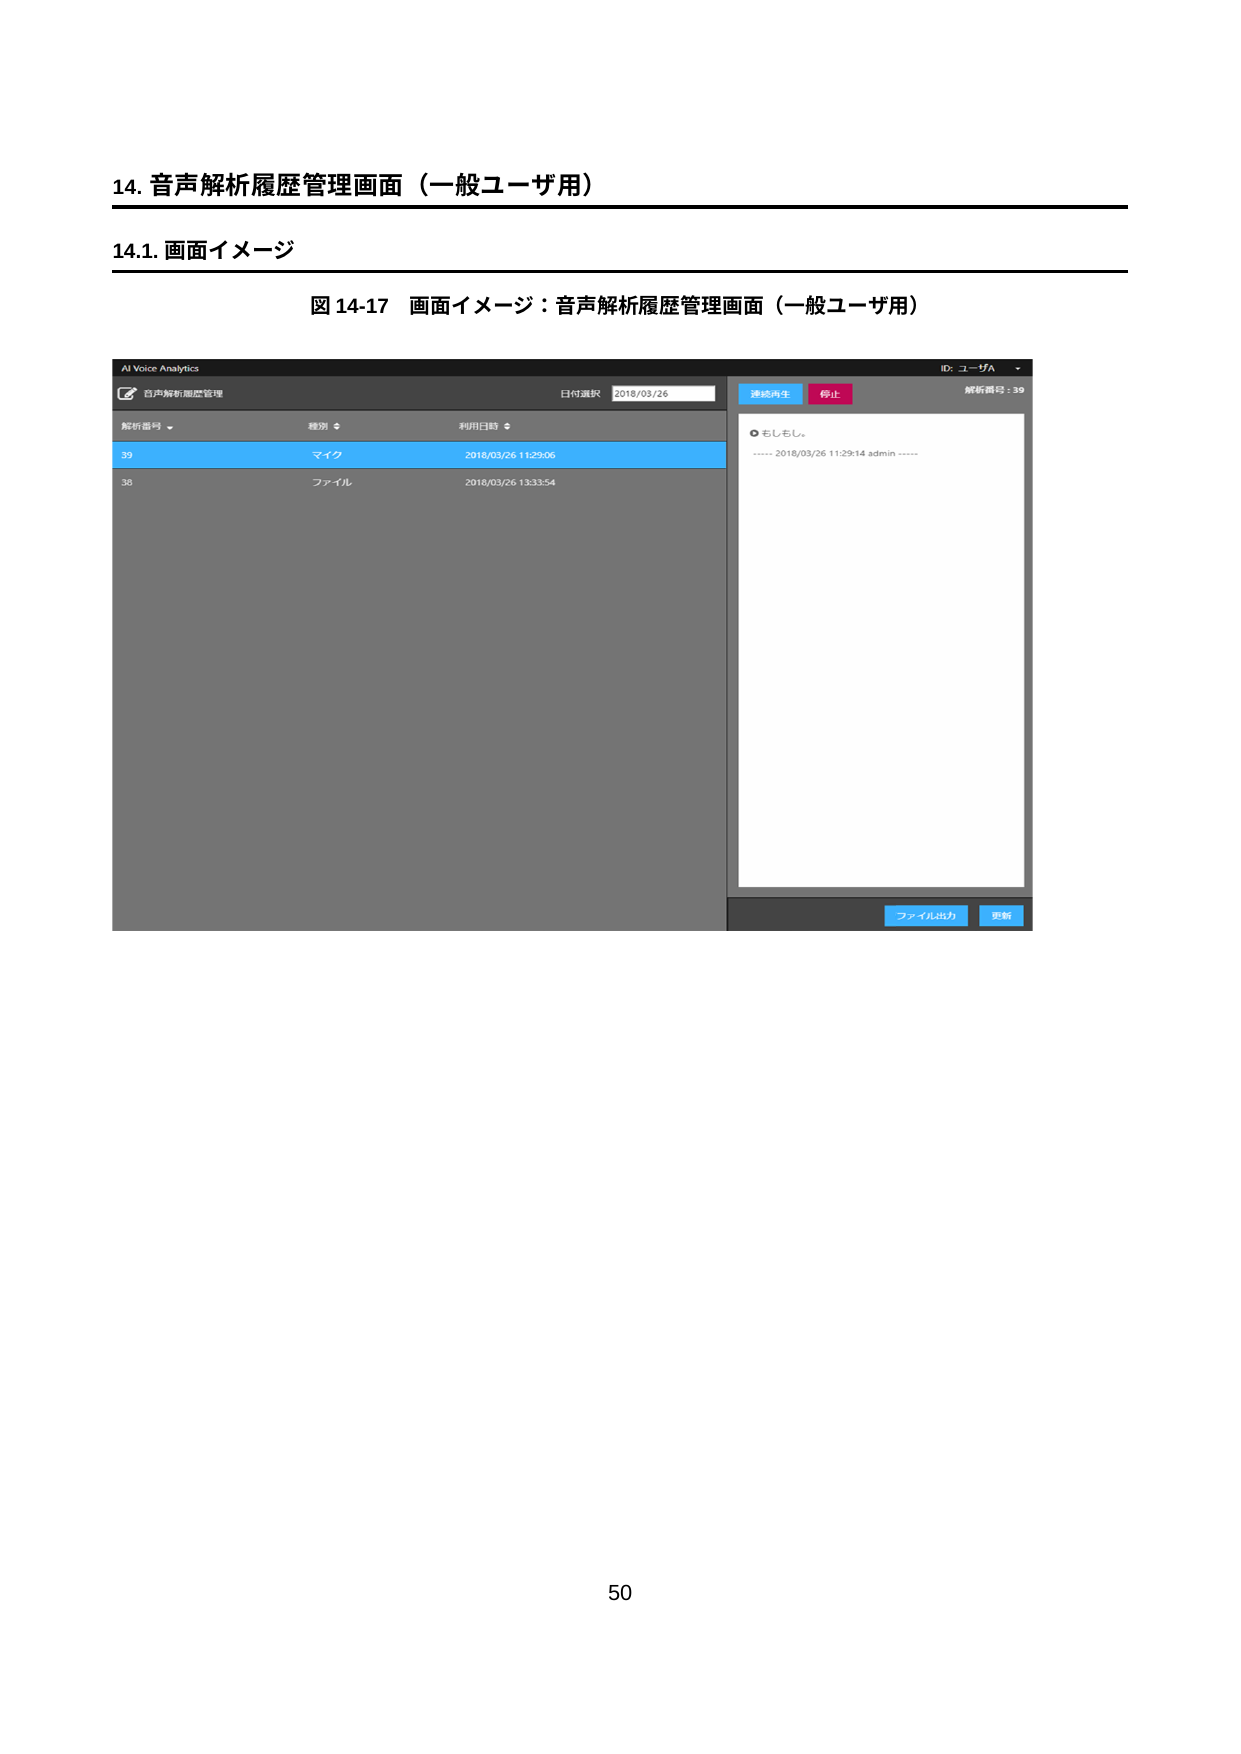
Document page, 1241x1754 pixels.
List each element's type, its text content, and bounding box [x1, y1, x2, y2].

subtitle 画面イメージ [112, 230, 1128, 270]
subtitle 音声解析履歴管理画面（一般ユーザ用） [112, 165, 1128, 205]
picture [112, 359, 1033, 931]
